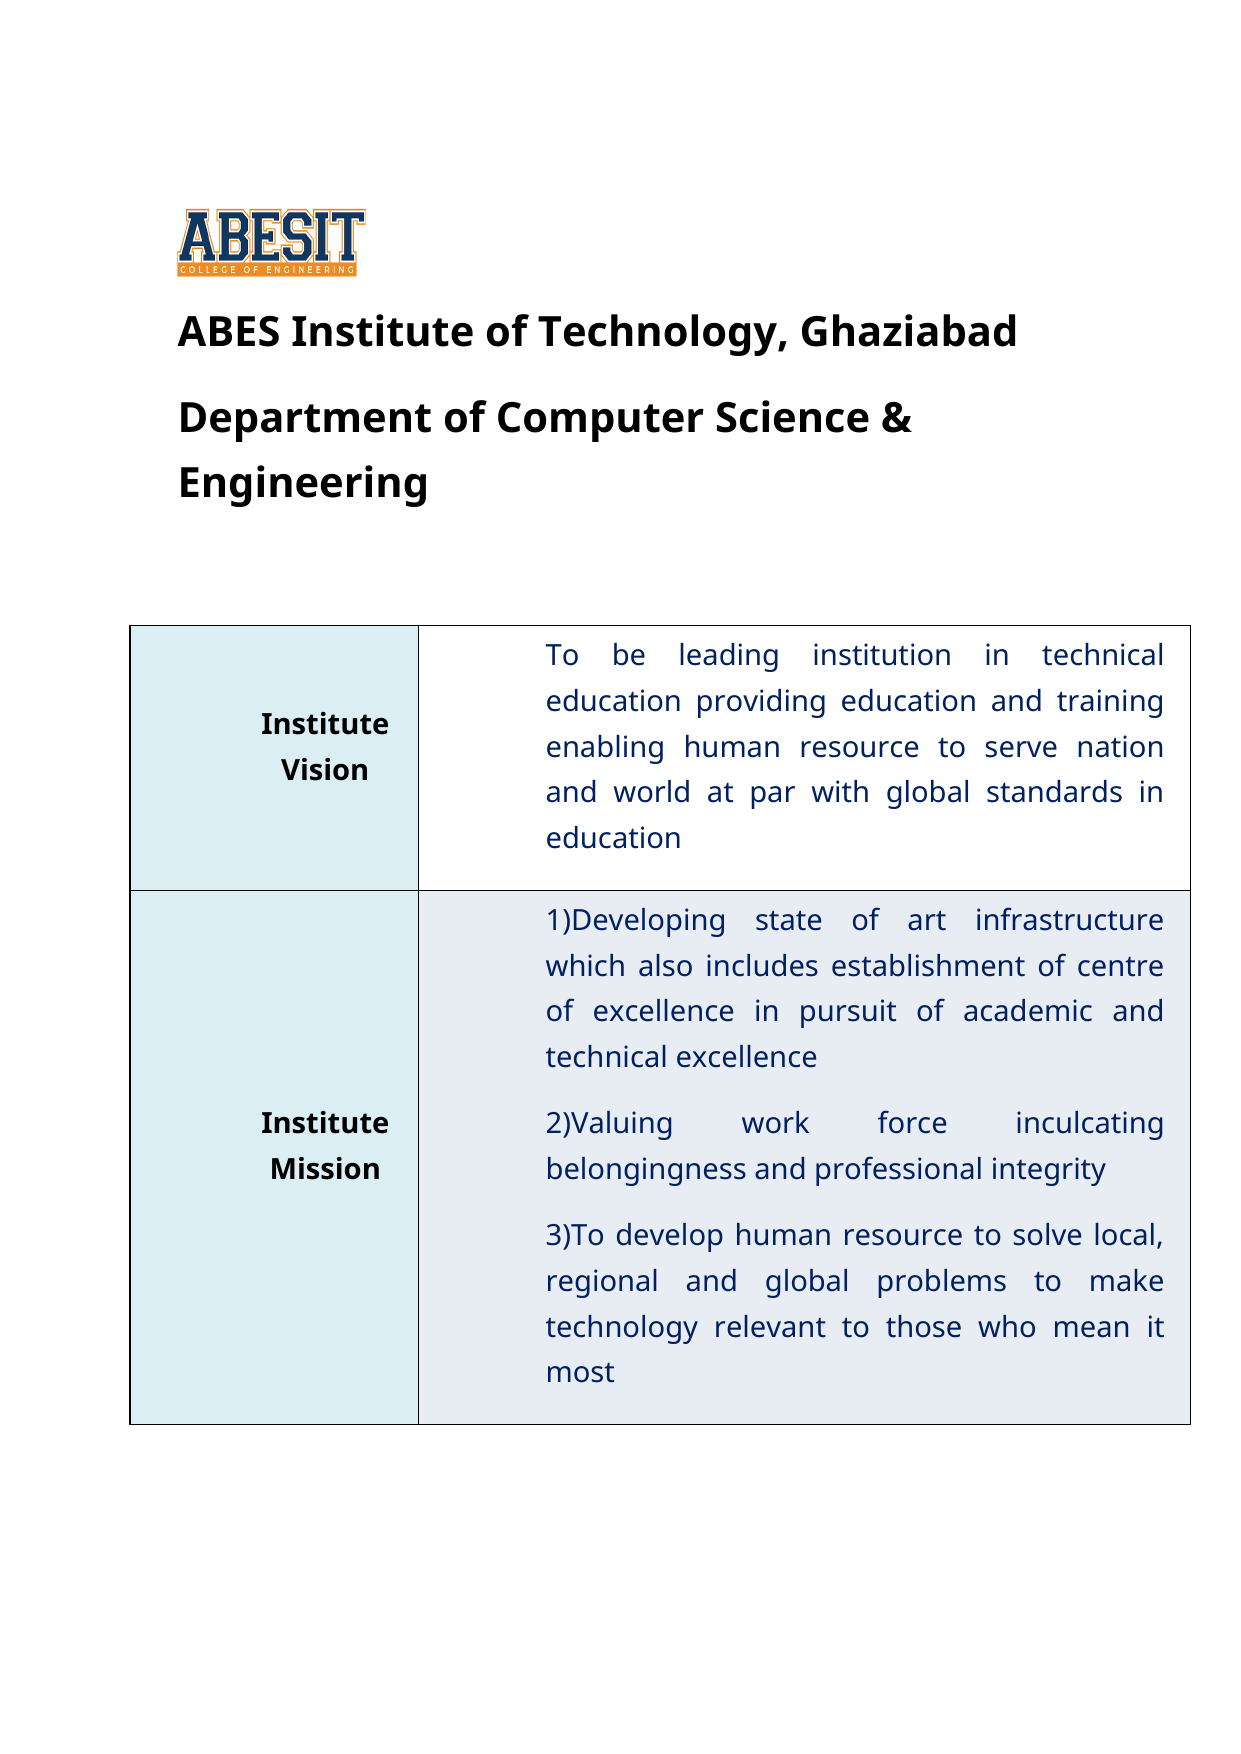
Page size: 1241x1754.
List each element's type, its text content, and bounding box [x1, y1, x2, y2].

table_header Institute Vision [131, 626, 418, 890]
table_header To be leading institution in technical education providing education and training enabling human resource to serve nation and world at par with global standards in education [419, 626, 1190, 890]
table_cell Institute Mission [131, 891, 418, 1424]
table_cell 1)Developing state of art infrastructure which also includes establishment of centre of excellence in pursuit of academic and technical excellence 2)Valuing work force inculcating belongingness and professional integrity 3)To develop human resource to solve local, regional and global problems to make technology relevant to those who mean it most [419, 891, 1190, 1424]
text Department of Computer Science & Engineering [177, 388, 1114, 510]
text ABES Institute of Technology, Ghaziabad [177, 302, 1114, 359]
picture [177, 204, 366, 277]
